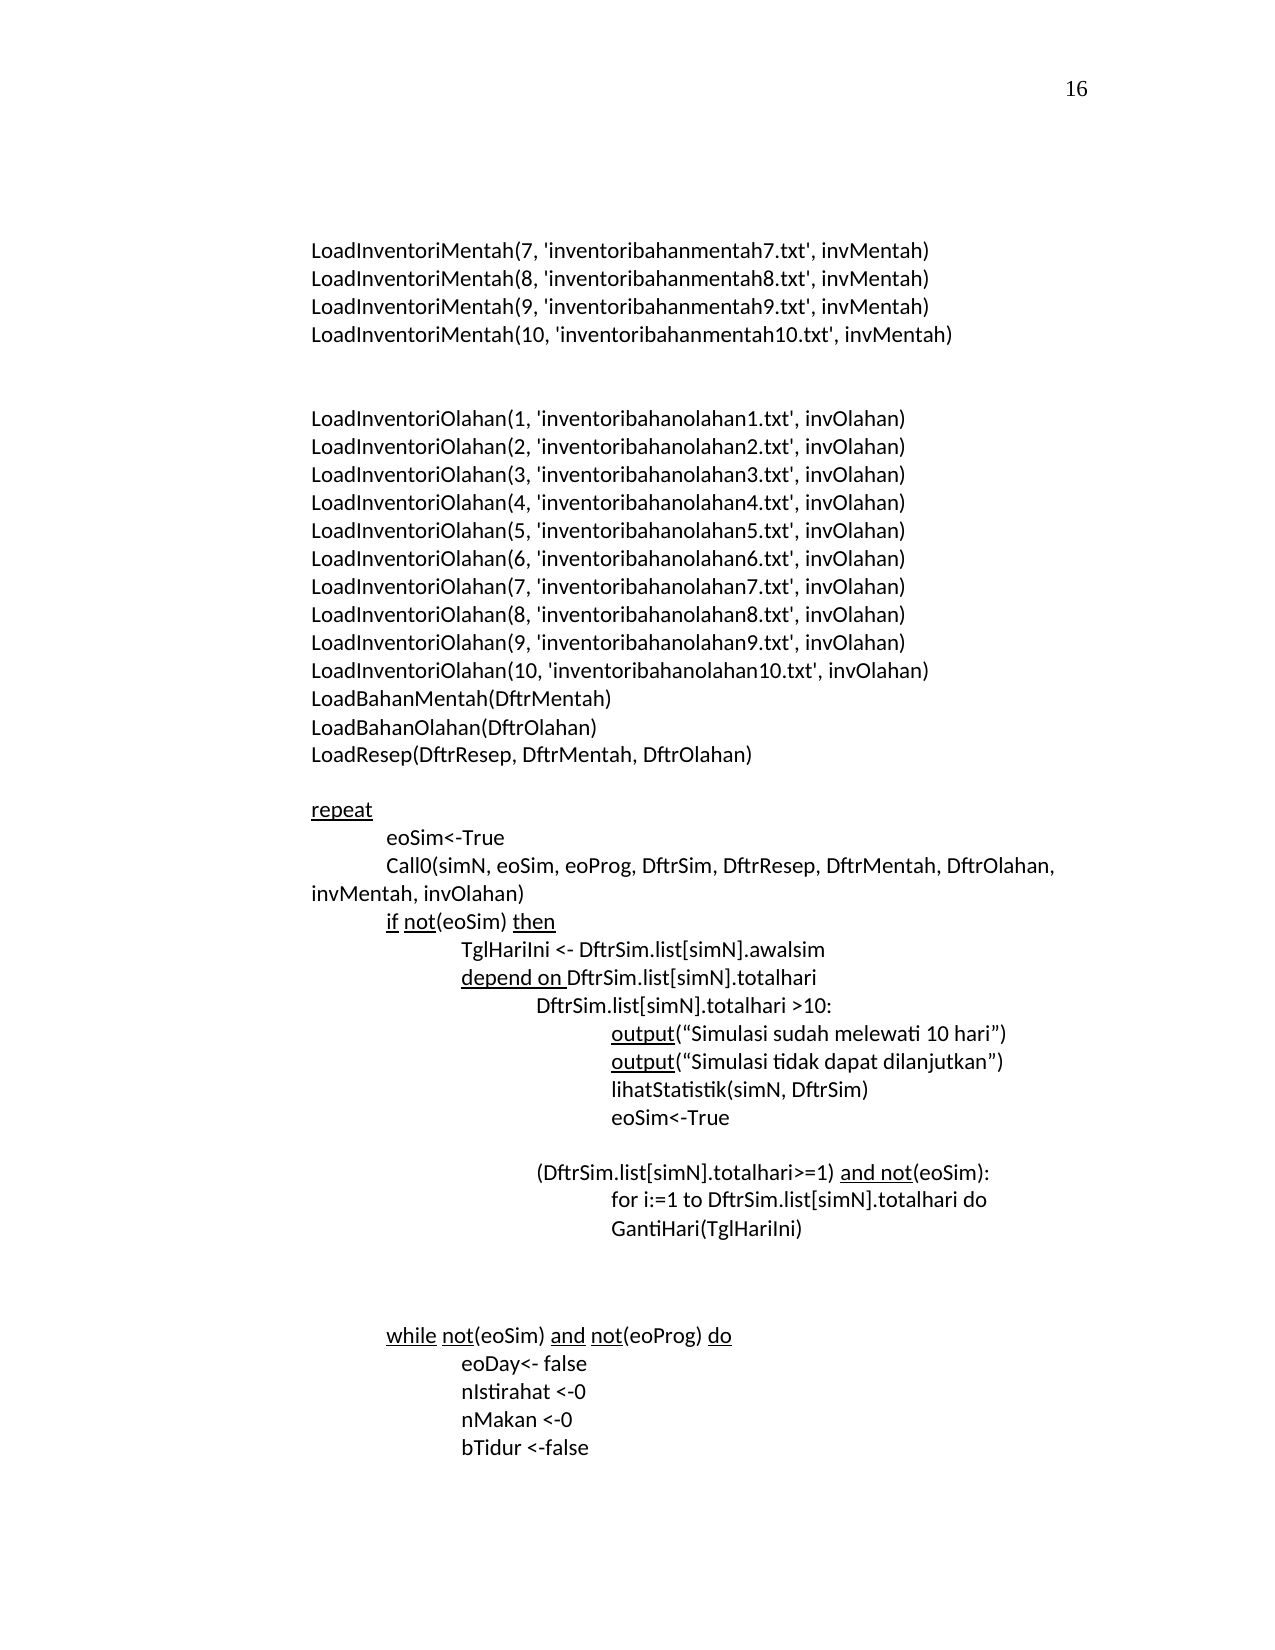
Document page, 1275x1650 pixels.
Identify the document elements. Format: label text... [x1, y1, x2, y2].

text LoadInventoriOlahan(3, 'inventoribahanolahan3.txt', invOlahan) [236, 460, 1087, 488]
text depend on DftrSim.list[simN].totalhari [236, 963, 1087, 991]
text bTidur <-false [236, 1433, 1087, 1461]
text output(“Simulasi sudah melewati 10 hari”) [236, 1019, 1087, 1047]
text repeat [236, 795, 1087, 823]
text LoadInventoriOlahan(8, 'inventoribahanolahan8.txt', invOlahan) [236, 601, 1087, 628]
text LoadInventoriOlahan(9, 'inventoribahanolahan9.txt', invOlahan) [236, 628, 1087, 657]
text LoadInventoriOlahan(10, 'inventoribahanolahan10.txt', invOlahan) [236, 657, 1087, 684]
text LoadInventoriMentah(10, 'inventoribahanmentah10.txt', invMentah) [236, 320, 1087, 348]
text LoadBahanMentah(DftrMentah) [236, 684, 1087, 713]
text while not(eoSim) and not(eoProg) do [236, 1321, 1087, 1349]
text LoadInventoriMentah(9, 'inventoribahanmentah9.txt', invMentah) [236, 292, 1087, 320]
text DftrSim.list[simN].totalhari >10: [461, 991, 1087, 1019]
text LoadResep(DftrResep, DftrMentah, DftrOlahan) [236, 741, 1087, 769]
text LoadInventoriOlahan(1, 'inventoribahanolahan1.txt', invOlahan) [236, 404, 1087, 432]
text LoadInventoriOlahan(6, 'inventoribahanolahan6.txt', invOlahan) [236, 544, 1087, 572]
text LoadInventoriMentah(7, 'inventoribahanmentah7.txt', invMentah) [236, 236, 1087, 264]
text eoSim<-True [236, 1103, 1087, 1131]
text LoadInventoriOlahan(4, 'inventoribahanolahan4.txt', invOlahan) [236, 488, 1087, 516]
text if not(eoSim) then [236, 907, 1087, 935]
text lihatStatistik(simN, DftrSim) [236, 1075, 1087, 1103]
text LoadInventoriOlahan(2, 'inventoribahanolahan2.txt', invOlahan) [236, 432, 1087, 460]
text (DftrSim.list[simN].totalhari>=1) and not(eoSim): [236, 1158, 1087, 1186]
text nIstirahat <-0 [236, 1377, 1087, 1405]
text output(“Simulasi tidak dapat dilanjutkan”) [236, 1047, 1087, 1075]
text eoSim<-True [236, 823, 1087, 851]
text LoadInventoriOlahan(7, 'inventoribahanolahan7.txt', invOlahan) [236, 572, 1087, 601]
text LoadBahanOlahan(DftrOlahan) [236, 713, 1087, 741]
text for i:=1 to DftrSim.list[simN].totalhari do [236, 1186, 1087, 1214]
text GantiHari(TglHariIni) [236, 1214, 1087, 1242]
text nMakan <-0 [236, 1405, 1087, 1433]
text LoadInventoriMentah(8, 'inventoribahanmentah8.txt', invMentah) [236, 264, 1087, 292]
text TglHariIni <- DftrSim.list[simN].awalsim [236, 935, 1087, 963]
text eoDay<- false [236, 1349, 1087, 1377]
text Call0(simN, eoSim, eoProg, DftrSim, DftrResep, DftrMentah, DftrOlahan, invMentah, invOlahan) [236, 851, 1087, 907]
text LoadInventoriOlahan(5, 'inventoribahanolahan5.txt', invOlahan) [236, 516, 1087, 544]
